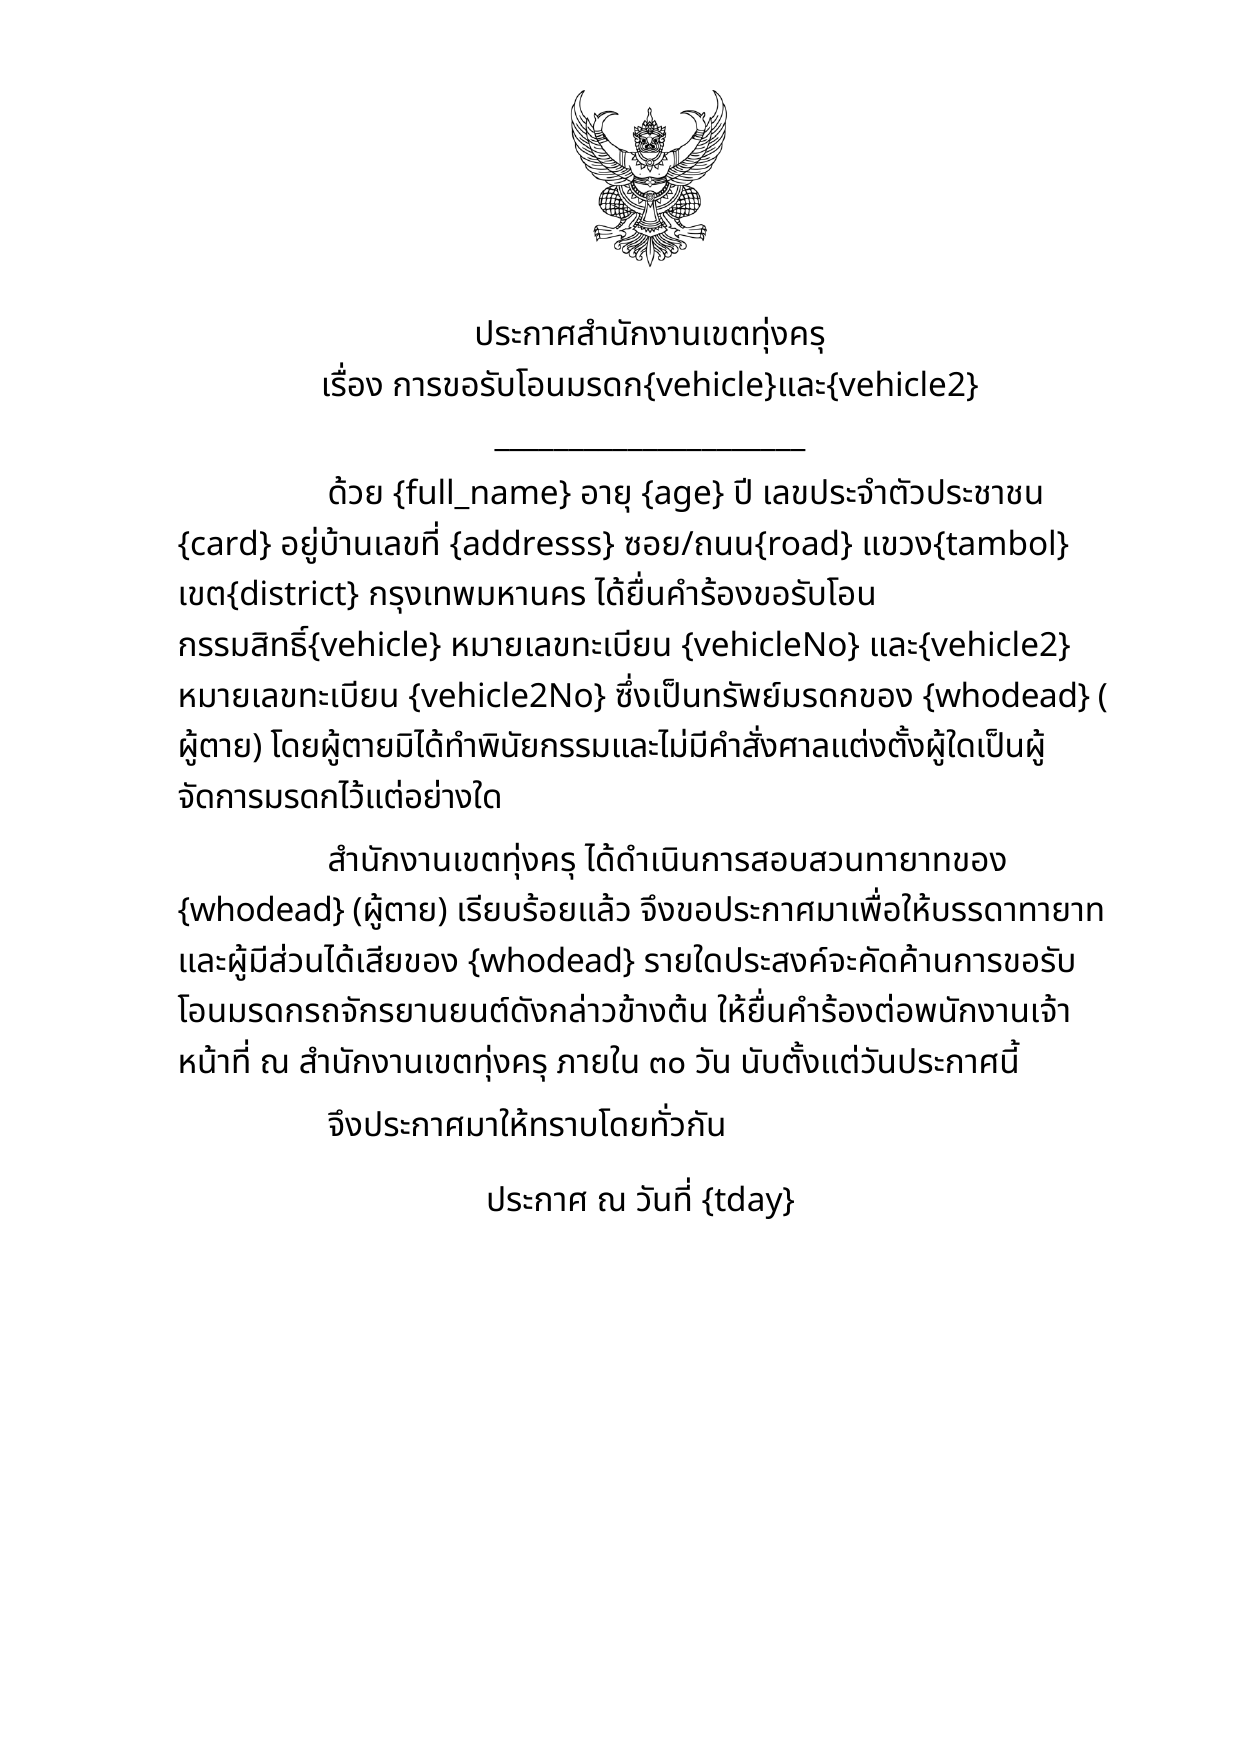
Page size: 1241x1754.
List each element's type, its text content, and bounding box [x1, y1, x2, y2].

text ประกาศ ณ วันที่ {tday} [177, 1176, 1122, 1227]
picture [569, 90, 728, 268]
text ด้วย {full_name} อายุ {age} ปี เลขประจำตัวประชาชน {card} อยู่บ้านเลขที่ {addresss} ซอย/ถนน{road} แขวง{tambol} เขต{district} กรุงเทพมหานคร ได้ยื่นคำร้องขอรับโอนกรรมสิทธิ์{vehicle} หมายเลขทะเบียน {vehicleNo} และ{vehicle2} หมายเลขทะเบียน {vehicle2No} ซึ่งเป็นทรัพย์มรดกของ {whodead} (ผู้ตาย) โดยผู้ตายมิได้ทำพินัยกรรมและไม่มีคำสั่งศาลแต่งตั้งผู้ใดเป็นผู้จัดการมรดกไว้แต่อย่างใด [177, 469, 1122, 823]
text ประกาศสำนักงานเขตทุ่งครุ [177, 310, 1122, 360]
text เรื่อง การขอรับโอนมรดก{vehicle}และ{vehicle2} [177, 360, 1122, 411]
text จึงประกาศมาให้ทราบโดยทั่วกัน [177, 1101, 1122, 1151]
text สำนักงานเขตทุ่งครุ ได้ดำเนินการสอบสวนทายาทของ {whodead} (ผู้ตาย) เรียบร้อยแล้ว จึงขอประกาศมาเพื่อให้บรรดาทายาทและผู้มีส่วนได้เสียของ {whodead} รายใดประสงค์จะคัดค้านการขอรับโอนมรดกรถจักรยานยนต์ดังกล่าวข้างต้น ให้ยื่นคำร้องต่อพนักงานเจ้าหน้าที่ ณ สำนักงานเขตทุ่งครุ ภายใน ๓๐ วัน นับตั้งแต่วันประกาศนี้ [177, 836, 1122, 1088]
text _____________________ [177, 411, 1122, 456]
